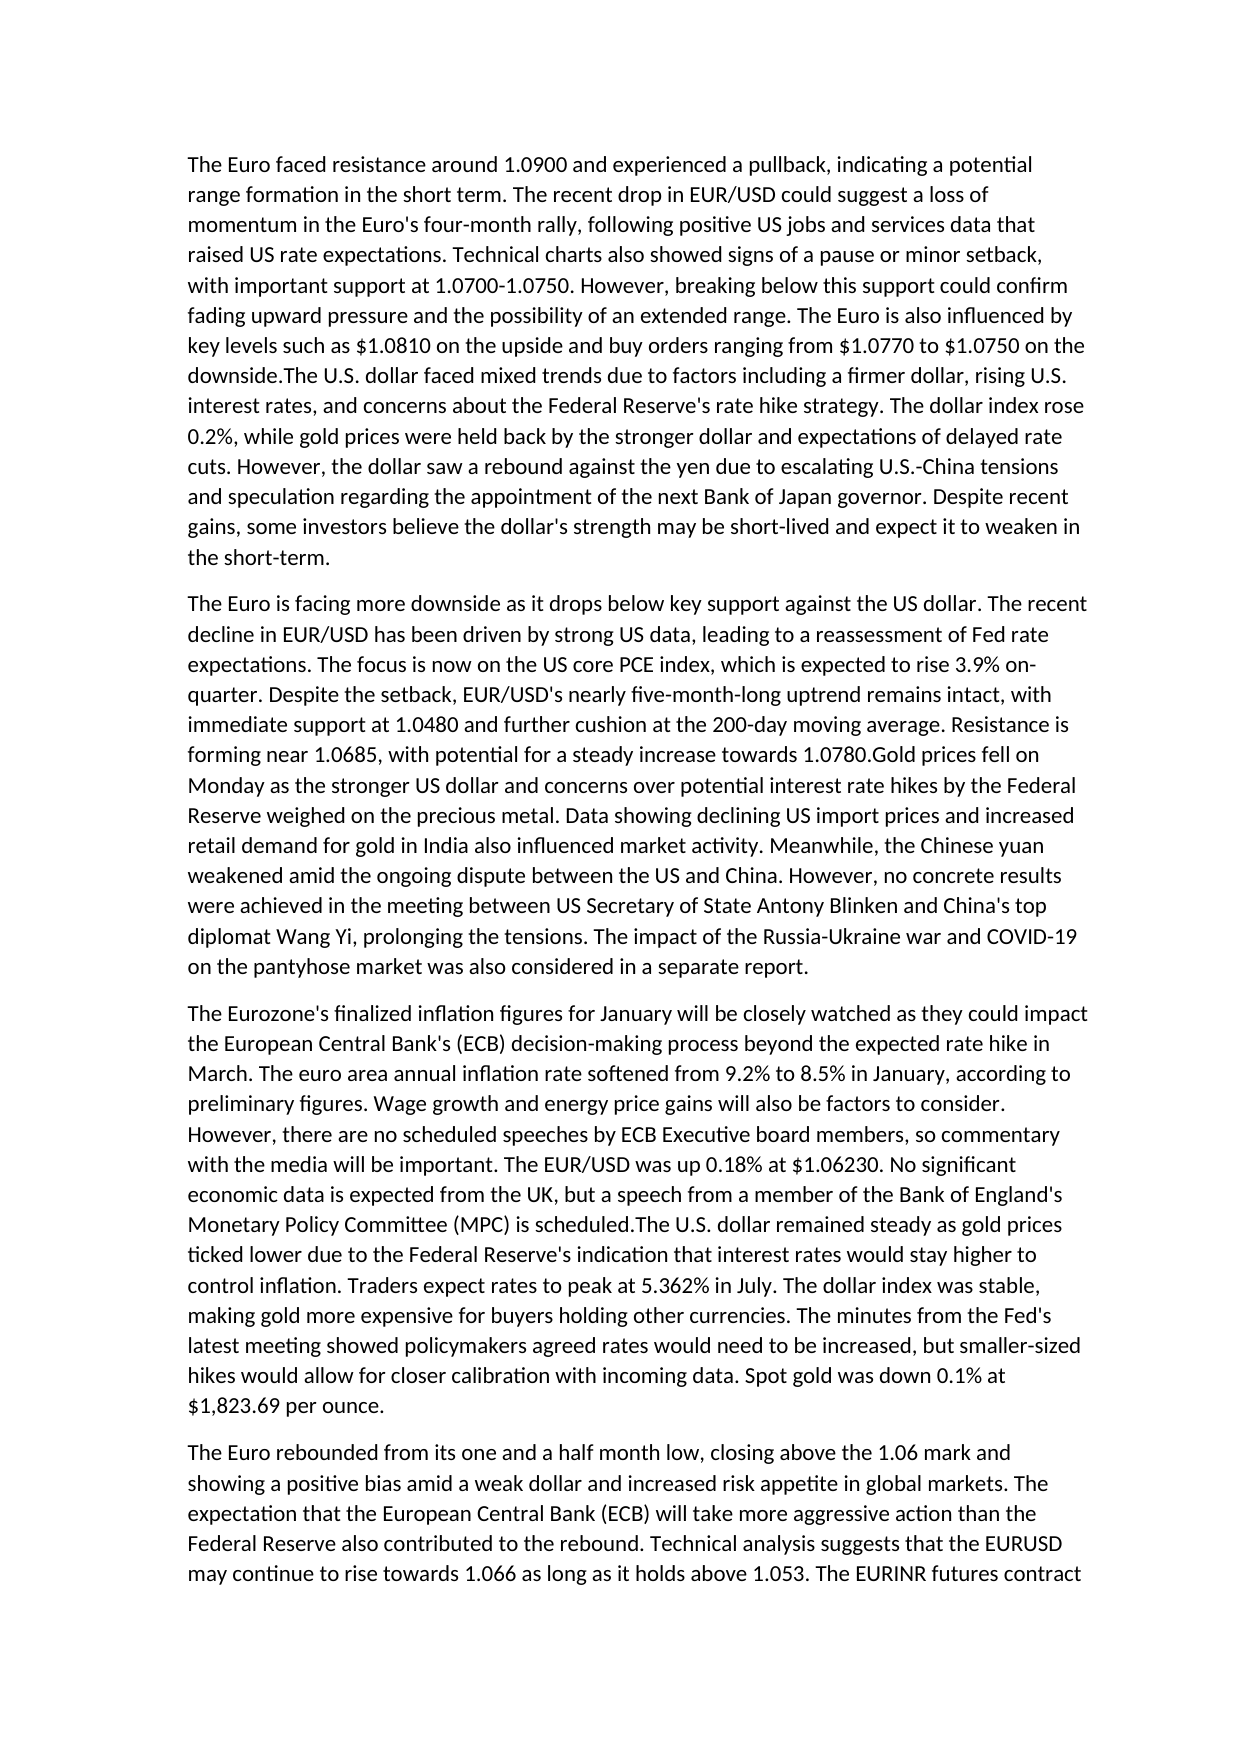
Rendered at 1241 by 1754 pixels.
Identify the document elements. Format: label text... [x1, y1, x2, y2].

text The Euro faced resistance around 1.0900 and experienced a pullback, indicating a potential range formation in the short term. The recent drop in EUR/USD could suggest a loss of momentum in the Euro's four-month rally, following positive US jobs and services data that raised US rate expectations. Technical charts also showed signs of a pause or minor setback, with important support at 1.0700-1.0750. However, breaking below this support could confirm fading upward pressure and the possibility of an extended range. The Euro is also influenced by key levels such as $1.0810 on the upside and buy orders ranging from $1.0770 to $1.0750 on the downside.The U.S. dollar faced mixed trends due to factors including a firmer dollar, rising U.S. interest rates, and concerns about the Federal Reserve's rate hike strategy. The dollar index rose 0.2%, while gold prices were held back by the stronger dollar and expectations of delayed rate cuts. However, the dollar saw a rebound against the yen due to escalating U.S.-China tensions and speculation regarding the appointment of the next Bank of Japan governor. Despite recent gains, some investors believe the dollar's strength may be short-lived and expect it to weaken in the short-term. [187, 150, 1090, 571]
text The Euro is facing more downside as it drops below key support against the US dollar. The recent decline in EUR/USD has been driven by strong US data, leading to a reassessment of Fed rate expectations. The focus is now on the US core PCE index, which is expected to rise 3.9% on-quarter. Despite the setback, EUR/USD's nearly five-month-long uptrend remains intact, with immediate support at 1.0480 and further cushion at the 200-day moving average. Resistance is forming near 1.0685, with potential for a steady increase towards 1.0780.Gold prices fell on Monday as the stronger US dollar and concerns over potential interest rate hikes by the Federal Reserve weighed on the precious metal. Data showing declining US import prices and increased retail demand for gold in India also influenced market activity. Meanwhile, the Chinese yuan weakened amid the ongoing dispute between the US and China. However, no concrete results were achieved in the meeting between US Secretary of State Antony Blinken and China's top diplomat Wang Yi, prolonging the tensions. The impact of the Russia-Ukraine war and COVID-19 on the pantyhose market was also considered in a separate report. [187, 589, 1090, 980]
text The Eurozone's finalized inflation figures for January will be closely watched as they could impact the European Central Bank's (ECB) decision-making process beyond the expected rate hike in March. The euro area annual inflation rate softened from 9.2% to 8.5% in January, according to preliminary figures. Wage growth and energy price gains will also be factors to consider. However, there are no scheduled speeches by ECB Executive board members, so commentary with the media will be important. The EUR/USD was up 0.18% at $1.06230. No significant economic data is expected from the UK, but a speech from a member of the Bank of England's Monetary Policy Committee (MPC) is scheduled.The U.S. dollar remained steady as gold prices ticked lower due to the Federal Reserve's indication that interest rates would stay higher to control inflation. Traders expect rates to peak at 5.362% in July. The dollar index was stable, making gold more expensive for buyers holding other currencies. The minutes from the Fed's latest meeting showed policymakers agreed rates would need to be increased, but smaller-sized hikes would allow for closer calibration with incoming data. Spot gold was down 0.1% at $1,823.69 per ounce. [187, 999, 1090, 1420]
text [187, 1438, 1090, 1587]
